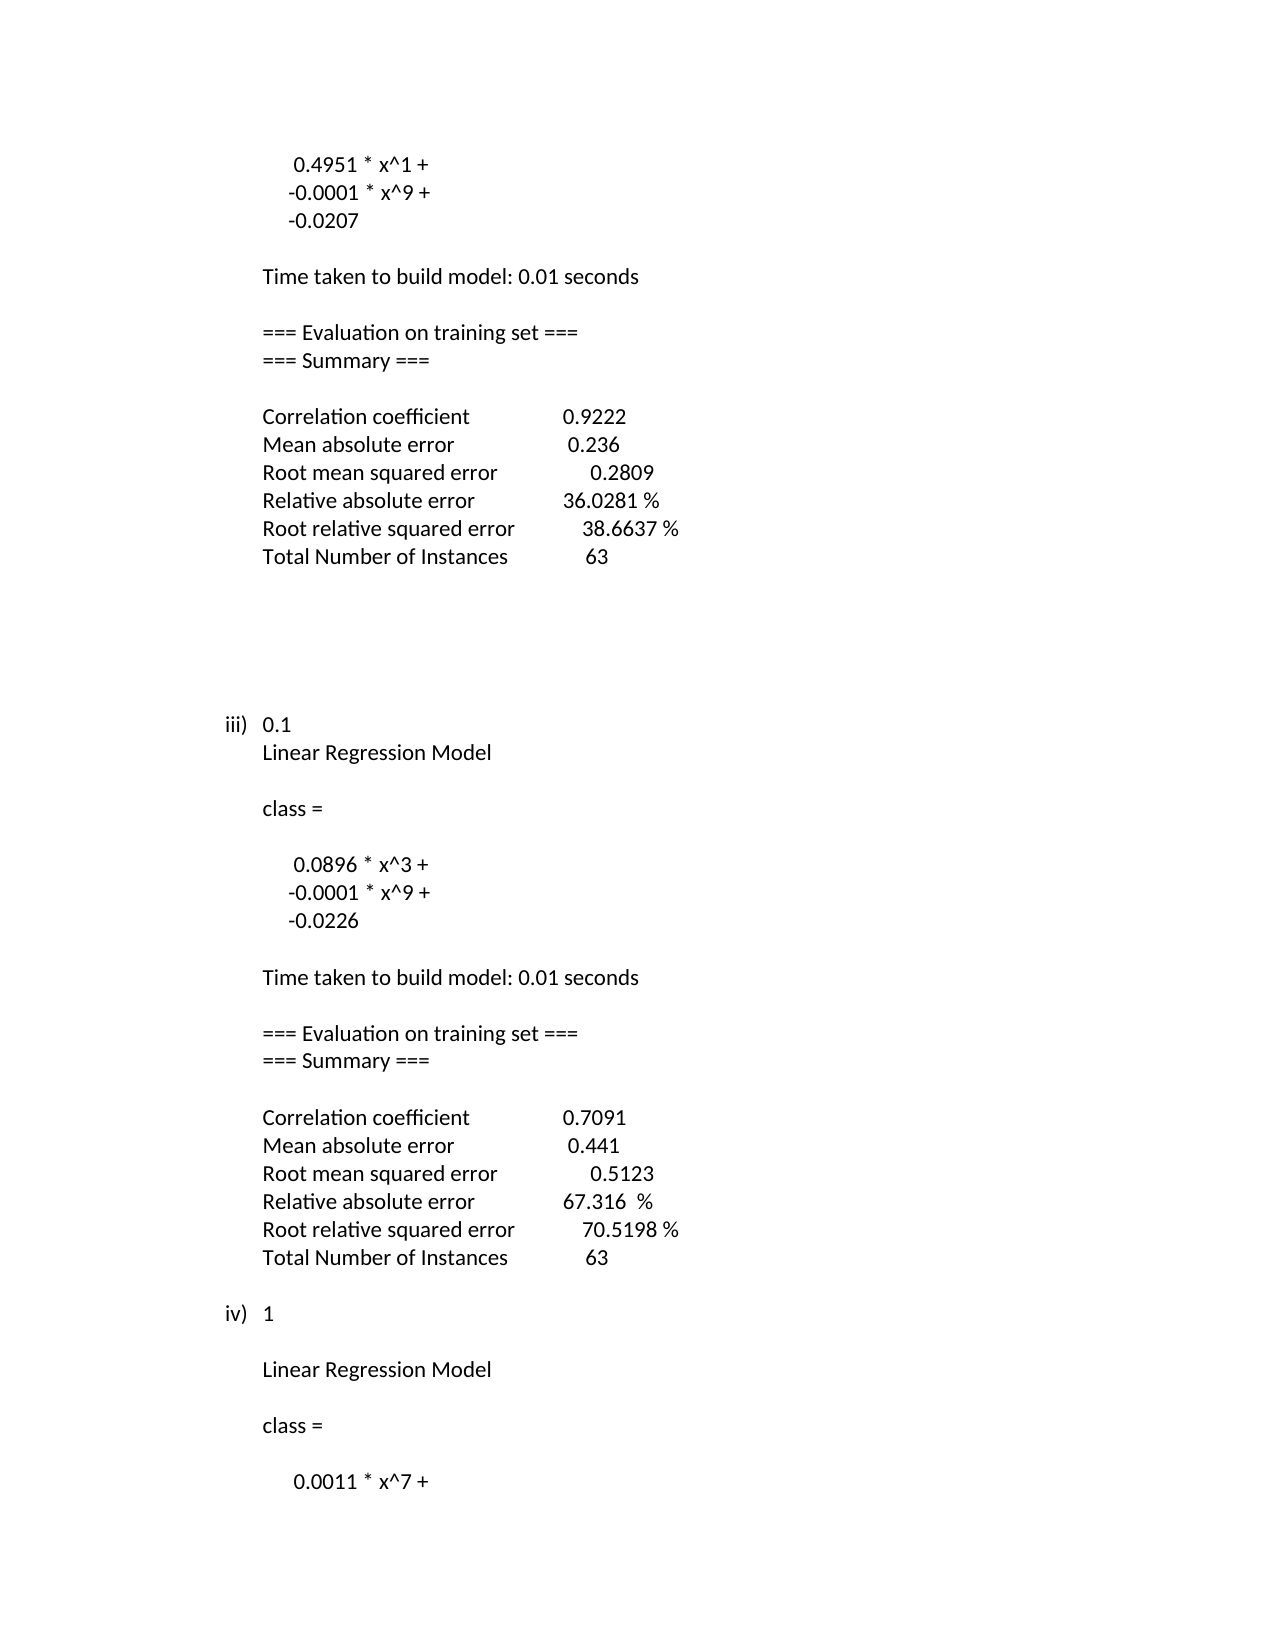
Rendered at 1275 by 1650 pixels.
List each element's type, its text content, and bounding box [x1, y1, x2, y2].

list 0.0011 * x^7 + [262, 1467, 1125, 1495]
list -0.0207 [262, 206, 1125, 234]
list === Summary === [262, 346, 1125, 374]
list Time taken to build model: 0.01 seconds [262, 262, 1125, 290]
list Correlation coefficient 0.9222 [262, 402, 1125, 430]
list === Evaluation on training set === [262, 318, 1125, 346]
list Relative absolute error 67.316 % [262, 1187, 1125, 1215]
list -0.0001 * x^9 + [262, 178, 1125, 206]
list Root mean squared error 0.5123 [262, 1159, 1125, 1187]
list Total Number of Instances 63 [262, 1243, 1125, 1299]
list Mean absolute error 0.441 [262, 1131, 1125, 1159]
list Linear Regression Model [262, 1355, 1125, 1383]
list -0.0001 * x^9 + [262, 878, 1125, 907]
list Time taken to build model: 0.01 seconds [262, 963, 1125, 991]
list 0.0896 * x^3 + [262, 851, 1125, 878]
list -0.0226 [262, 907, 1125, 934]
list Relative absolute error 36.0281 % [262, 486, 1125, 514]
list 1 [225, 1299, 1125, 1327]
list === Evaluation on training set === [262, 1019, 1125, 1047]
list Linear Regression Model [262, 738, 1125, 766]
list class = [262, 794, 1125, 822]
list Mean absolute error 0.236 [262, 430, 1125, 458]
list Root relative squared error 70.5198 % [262, 1215, 1125, 1243]
list Root mean squared error 0.2809 [262, 458, 1125, 486]
list Correlation coefficient 0.7091 [262, 1103, 1125, 1131]
list Root relative squared error 38.6637 % [262, 514, 1125, 542]
list 0.1 [225, 710, 1125, 738]
list class = [262, 1411, 1125, 1439]
list 0.4951 * x^1 + [262, 150, 1125, 178]
list Total Number of Instances 63 [262, 542, 1125, 598]
list === Summary === [262, 1047, 1125, 1075]
